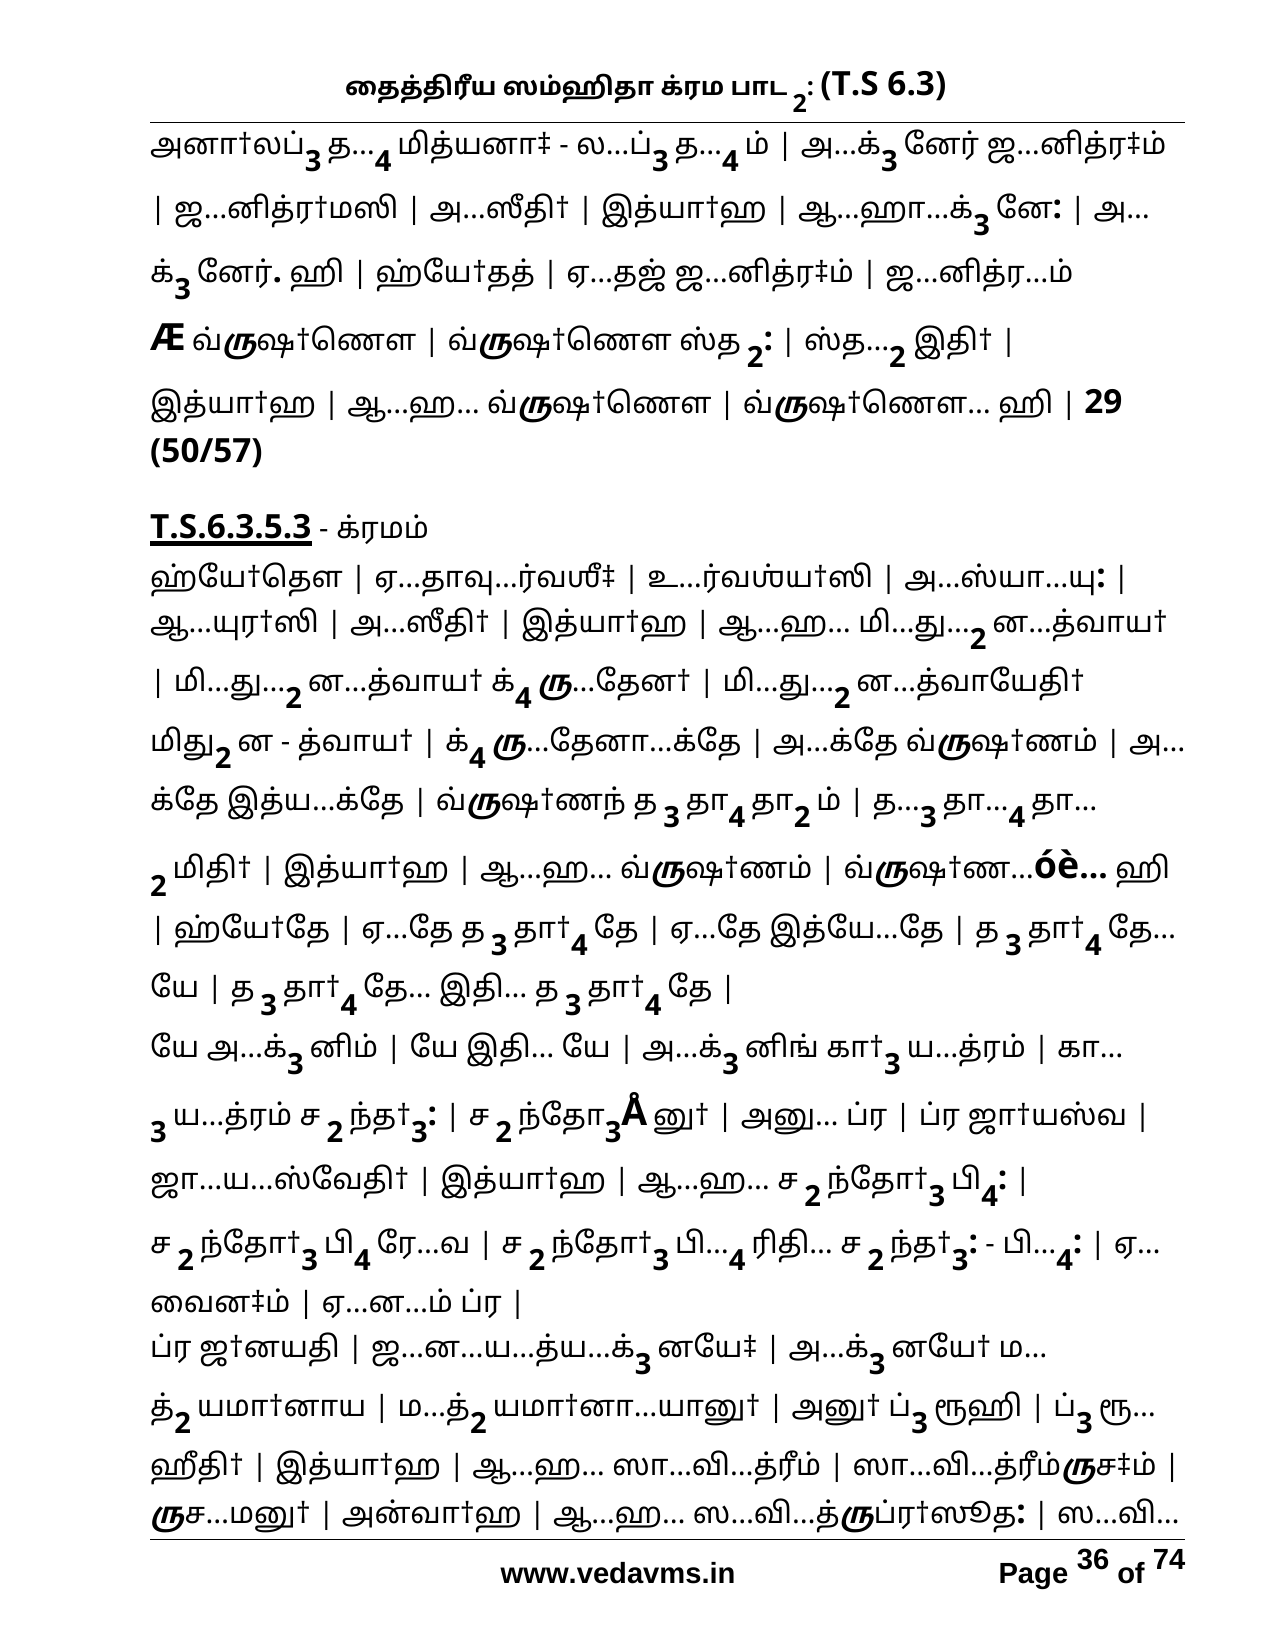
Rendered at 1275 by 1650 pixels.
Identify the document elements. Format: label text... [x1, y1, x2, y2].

text T.S.6.3.5.3 - க்ரமம் [150, 503, 1185, 549]
